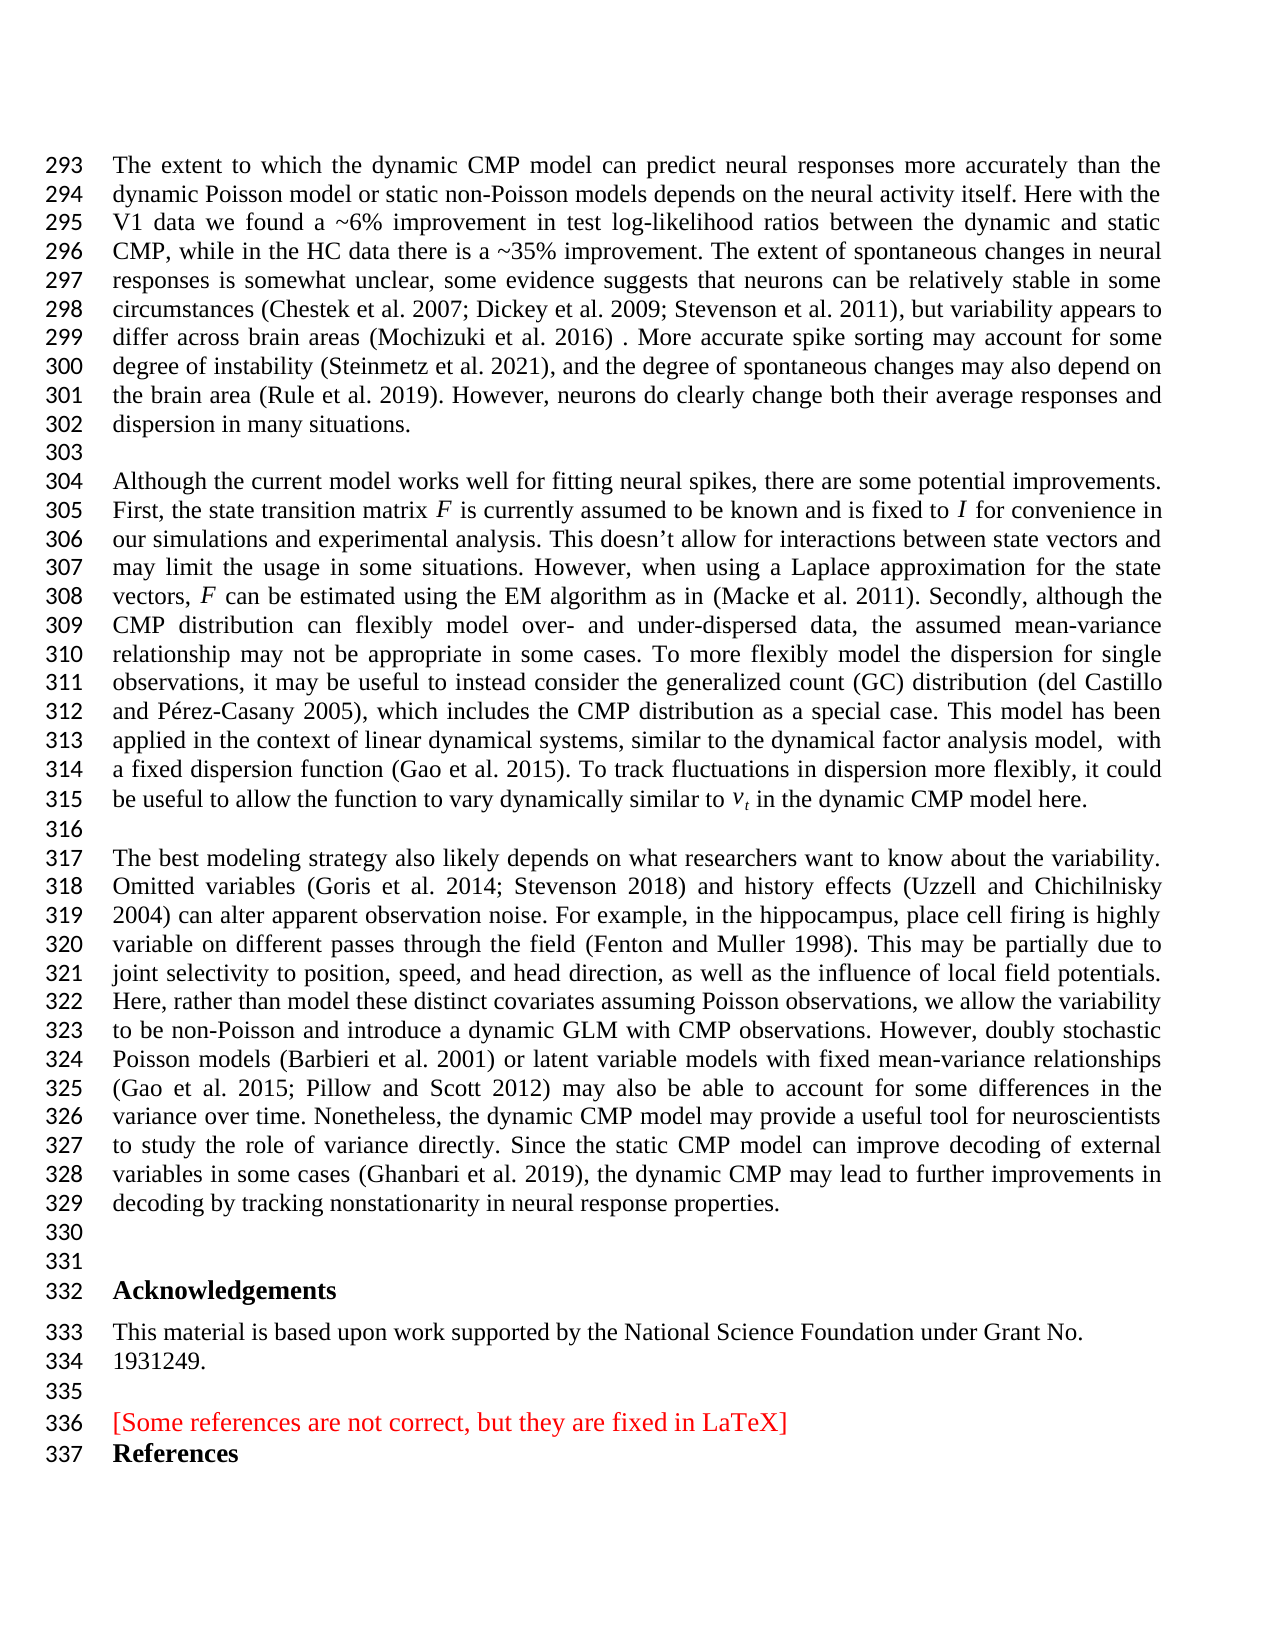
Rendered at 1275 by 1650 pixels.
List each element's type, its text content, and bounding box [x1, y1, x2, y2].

subtitle Acknowledgements [112, 1274, 1162, 1305]
text The best modeling strategy also likely depends on what researchers want to know about the variability. Omitted variables (Goris et al. 2014; Stevenson 2018) and history effects (Uzzell and Chichilnisky 2004) can alter apparent observation noise. For example, in the hippocampus, place cell firing is highly variable on different passes through the field (Fenton and Muller 1998). This may be partially due to joint selectivity to position, speed, and head direction, as well as the influence of local field potentials. Here, rather than model these distinct covariates assuming Poisson observations, we allow the variability to be non-Poisson and introduce a dynamic GLM with CMP observations. However, doubly stochastic Poisson models (Barbieri et al. 2001) or latent variable models with fixed mean-variance relationships (Gao et al. 2015; Pillow and Scott 2012) may also be able to account for some differences in the variance over time. Nonetheless, the dynamic CMP model may provide a useful tool for neuroscientists to study the role of variance directly. Since the static CMP model can improve decoding of external variables in some cases (Ghanbari et al. 2019), the dynamic CMP may lead to further improvements in decoding by tracking nonstationarity in neural response properties. [112, 843, 1162, 1216]
text [Some references are not correct, but they are fixed in LaTeX] [112, 1406, 1162, 1437]
text The extent to which the dynamic CMP model can predict neural responses more accurately than the dynamic Poisson model or static non-Poisson models depends on the neural activity itself. Here with the V1 data we found a ~6% improvement in test log-likelihood ratios between the dynamic and static CMP, while in the HC data there is a ~35% improvement. The extent of spontaneous changes in neural responses is somewhat unclear, some evidence suggests that neurons can be relatively stable in some circumstances (Chestek et al. 2007; Dickey et al. 2009; Stevenson et al. 2011), but variability appears to differ across brain areas (Mochizuki et al. 2016) . More accurate spike sorting may account for some degree of instability (Steinmetz et al. 2021), and the degree of spontaneous changes may also depend on the brain area (Rule et al. 2019). However, neurons do clearly change both their average responses and dispersion in many situations. [112, 150, 1162, 437]
text This material is based upon work supported by the National Science Foundation under Grant No. 1931249. [112, 1317, 1162, 1375]
text Although the current model works well for fitting neural spikes, there are some potential improvements. First, the state transition matrix is currently assumed to be known and is fixed to for convenience in our simulations and experimental analysis. This doesn’t allow for interactions between state vectors and may limit the usage in some situations. However, when using a Laplace approximation for the state vectors, can be estimated using the EM algorithm as in (Macke et al. 2011). Secondly, although the CMP distribution can flexibly model over- and under-dispersed data, the assumed mean-variance relationship may not be appropriate in some cases. To more flexibly model the dispersion for single observations, it may be useful to instead consider the generalized count (GC) distribution (del Castillo and Pérez-Casany 2005), which includes the CMP distribution as a special case. This model has been applied in the context of linear dynamical systems, similar to the dynamical factor analysis model, with a fixed dispersion function (Gao et al. 2015). To track fluctuations in dispersion more flexibly, it could be useful to allow the function to vary dynamically similar to in the dynamic CMP model here. [112, 466, 1162, 814]
subtitle References [112, 1437, 1162, 1468]
